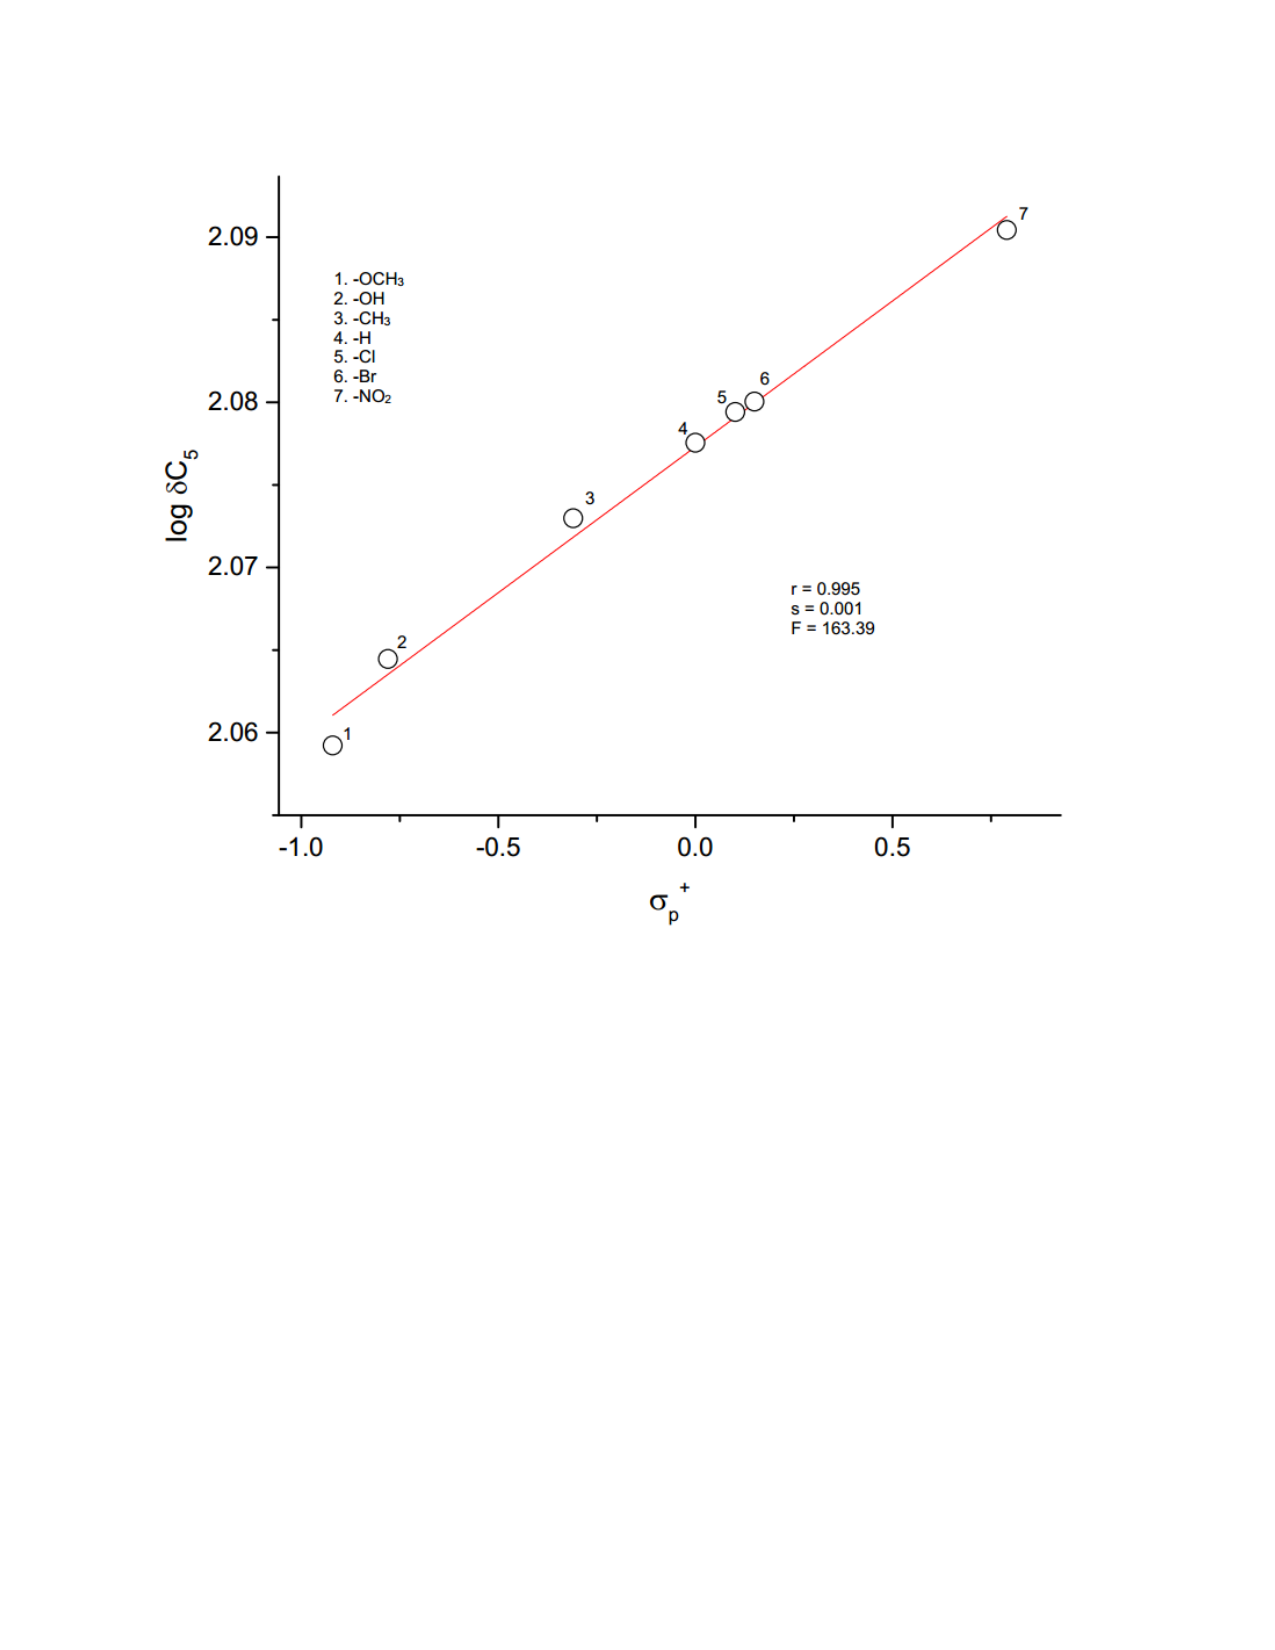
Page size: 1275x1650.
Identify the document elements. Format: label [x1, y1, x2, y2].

picture [150, 150, 1125, 935]
